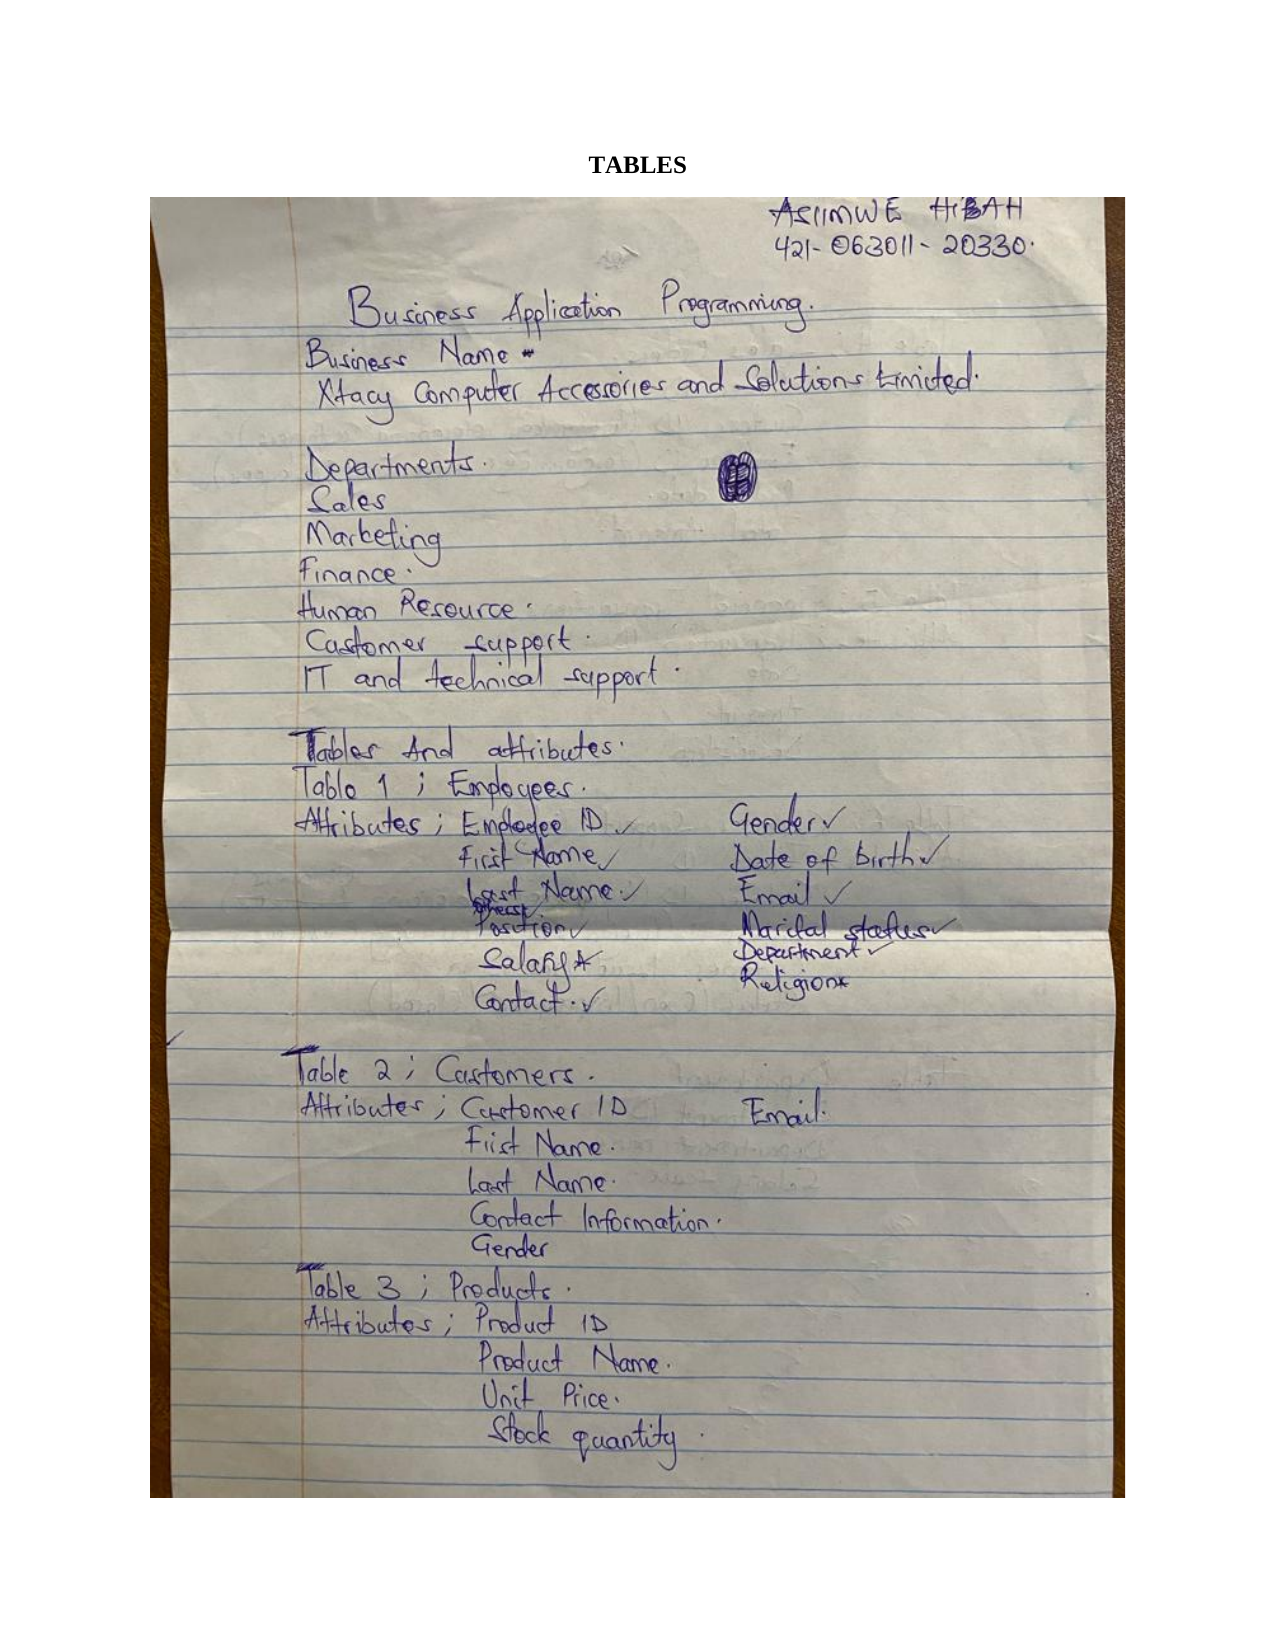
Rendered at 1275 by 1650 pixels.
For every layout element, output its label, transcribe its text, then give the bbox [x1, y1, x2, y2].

text TABLES [150, 150, 1125, 179]
picture [150, 197, 1125, 1498]
